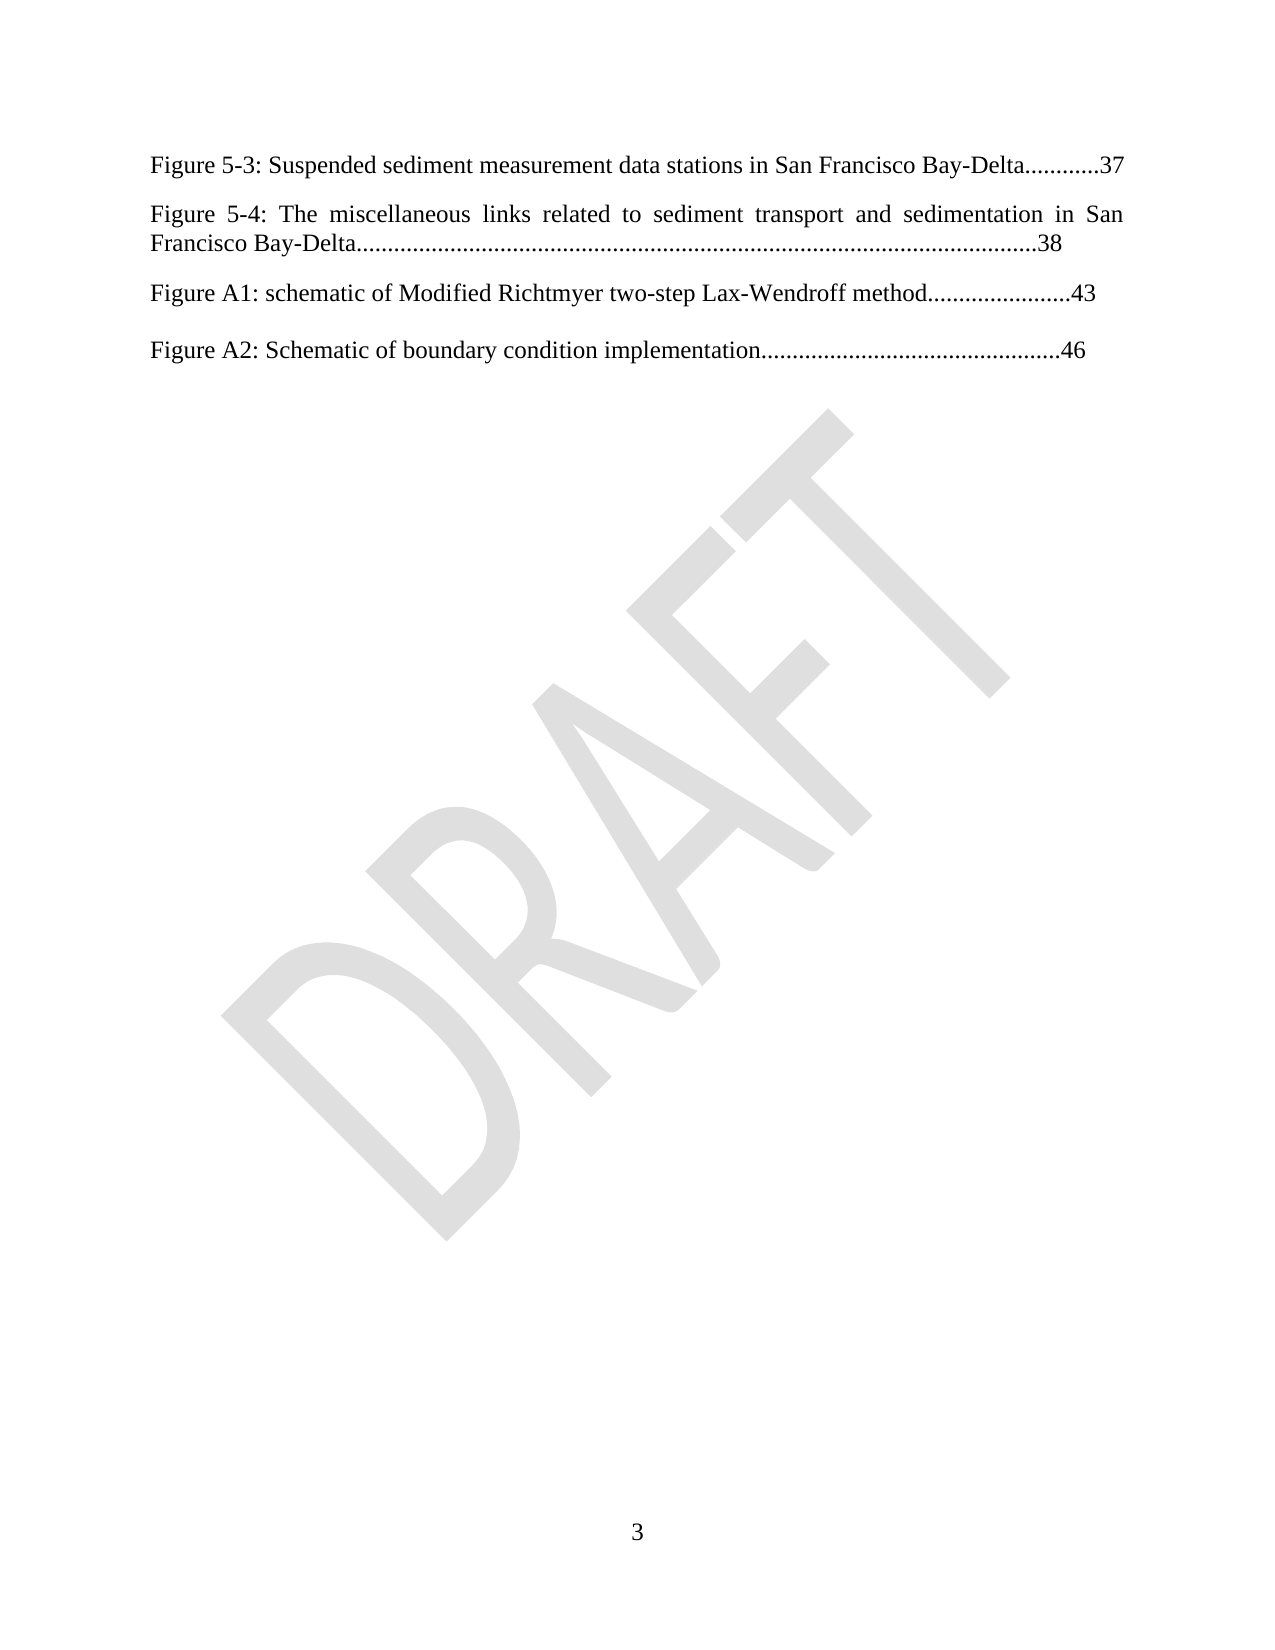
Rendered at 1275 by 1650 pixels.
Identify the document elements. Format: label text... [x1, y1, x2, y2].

text Figure 5-3: Suspended sediment measurement data stations in San Francisco Bay-Delta............37 [150, 150, 1125, 179]
text Figure A1: schematic of Modified Richtmyer two-step Lax-Wendroff method.......................43 [150, 278, 1125, 307]
text Figure 5-4: The miscellaneous links related to sediment transport and sedimentation in San Francisco Bay-Delta.............................................................................................................38 [150, 199, 1125, 257]
text Figure A2: Schematic of boundary condition implementation................................................46 [150, 335, 1125, 364]
